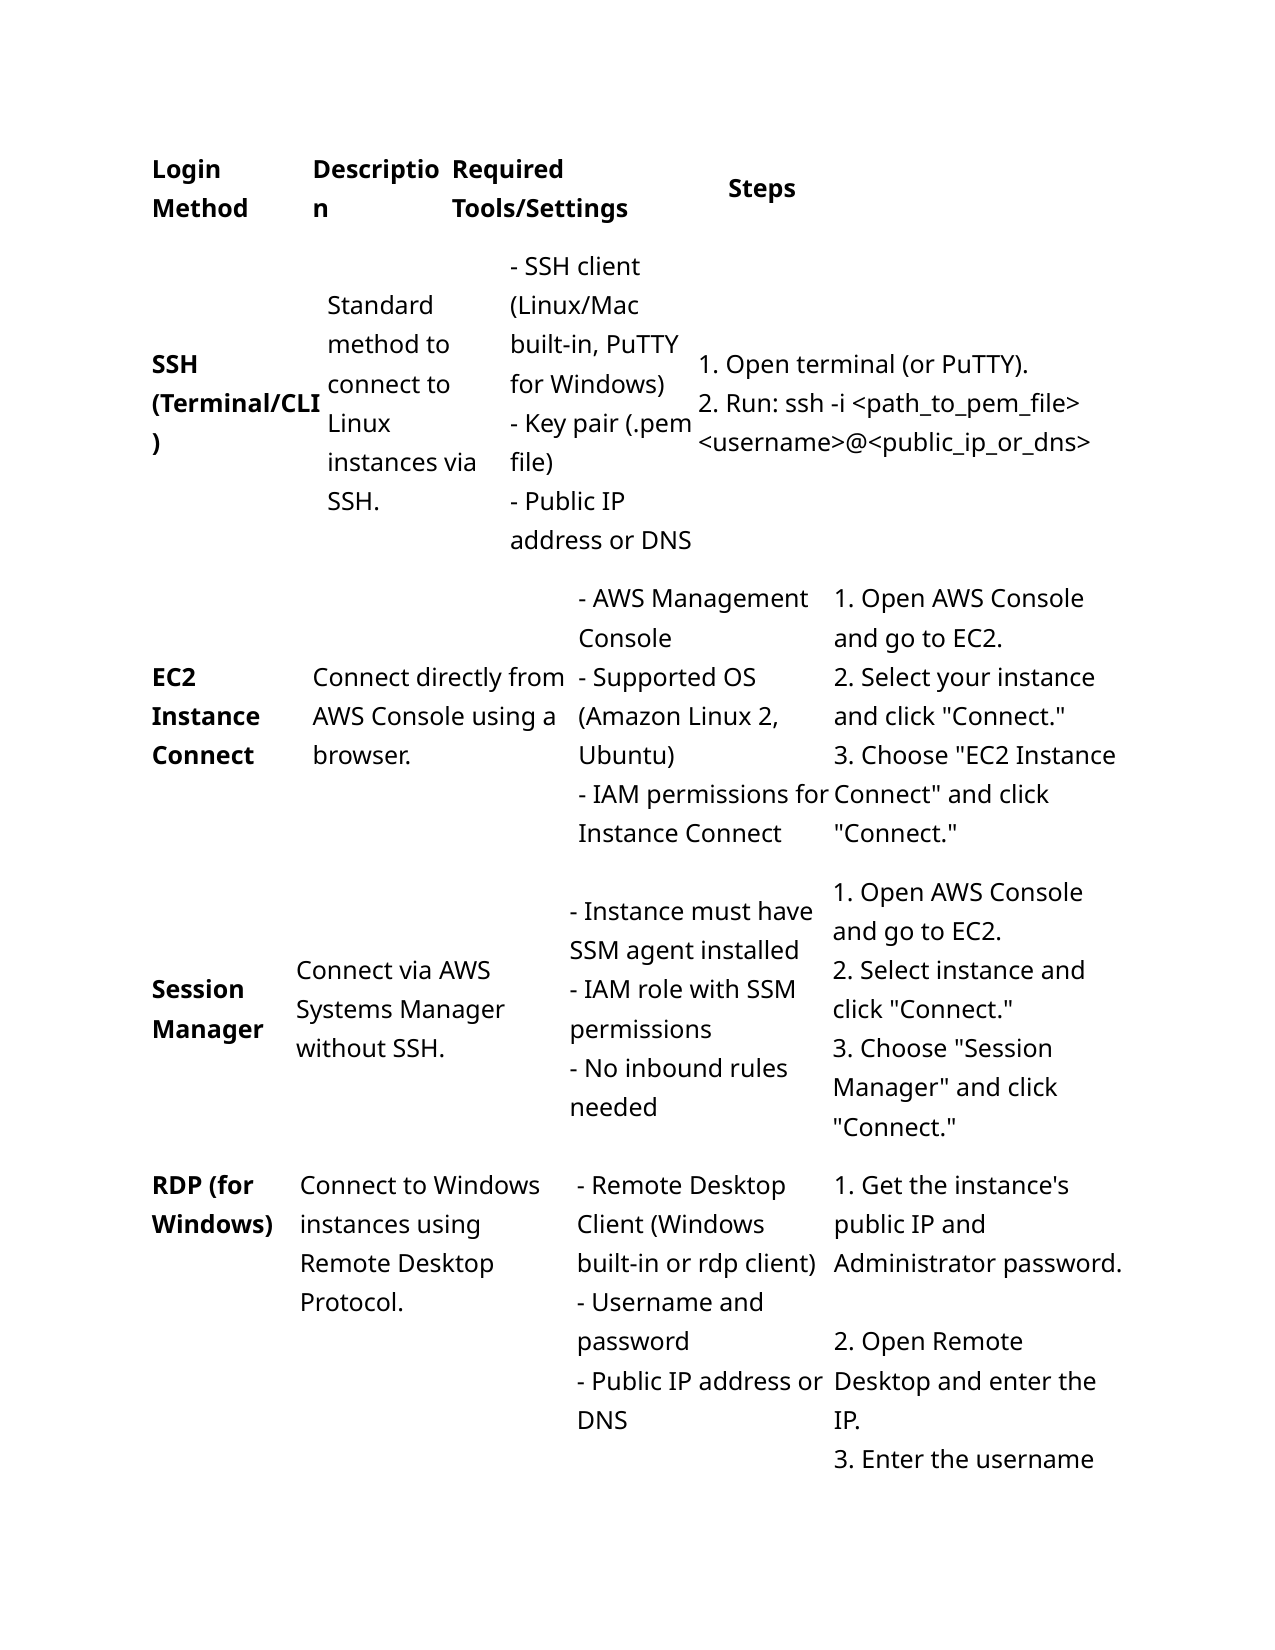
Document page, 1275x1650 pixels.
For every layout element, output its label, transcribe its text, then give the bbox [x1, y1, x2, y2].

table_header Standard method to connect to Linux instances via SSH. [326, 247, 508, 579]
table_header - AWS Management Console - Supported OS (Amazon Linux 2, Ubuntu) - IAM permissions for Instance Connect [577, 580, 832, 873]
table_header Description [311, 150, 450, 247]
table_header SSH (Terminal/CLI) [150, 247, 326, 579]
table_header Steps [726, 150, 799, 247]
table_header Connect directly from AWS Console using a browser. [311, 580, 577, 873]
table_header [298, 1166, 575, 1477]
table_header 1. Open AWS Console and go to EC2. 2. Select instance and click "Connect." 3. Choose "Session Manager" and click "Connect." [831, 873, 1125, 1166]
table_header EC2 Instance Connect [150, 580, 311, 873]
table_header Session Manager [150, 873, 294, 1166]
table_header RDP (for Windows) [150, 1166, 298, 1477]
table_header - SSH client (Linux/Mac built-in, PuTTY for Windows) - Key pair (.pem file) - Public IP address or DNS [508, 247, 696, 579]
table_header - Instance must have SSM agent installed - IAM role with SSM permissions - No inbound rules needed [568, 873, 831, 1166]
table_header Connect via AWS Systems Manager without SSH. [294, 873, 568, 1166]
table_header 1. Open terminal (or PuTTY). 2. Run: ssh -i <path_to_pem_file> <username>@<public_ip_or_dns> [696, 247, 1125, 579]
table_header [832, 1166, 1125, 1477]
table_header 1. Open AWS Console and go to EC2. 2. Select your instance and click "Connect." 3. Choose "EC2 Instance Connect" and click "Connect." [832, 580, 1125, 873]
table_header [575, 1166, 832, 1477]
table_header Login Method [150, 150, 311, 247]
table_header Required Tools/Settings [450, 150, 726, 247]
